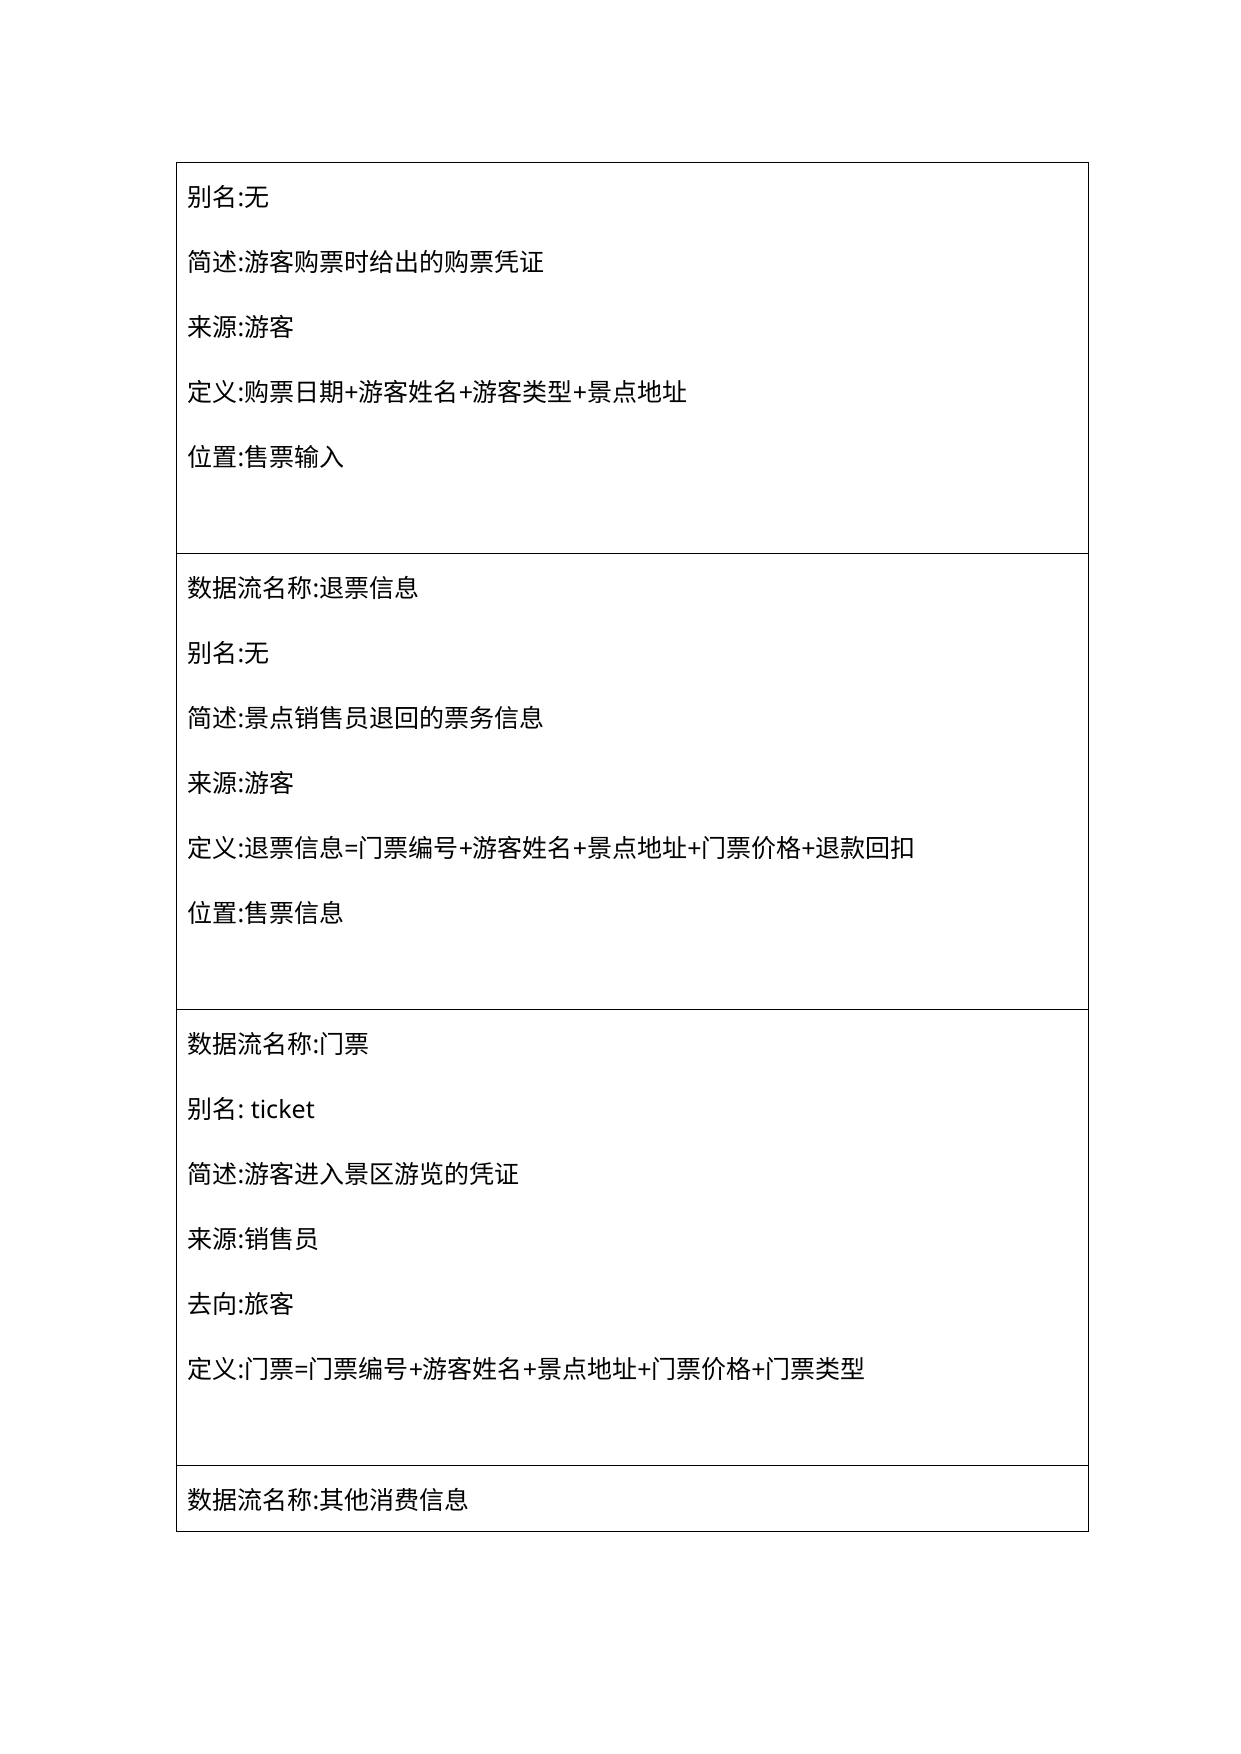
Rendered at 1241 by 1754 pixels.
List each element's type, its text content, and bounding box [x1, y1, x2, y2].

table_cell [177, 1466, 1088, 1531]
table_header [177, 163, 1088, 553]
table_cell 数据流名称:门票 别名: ticket 简述:游客进入景区游览的凭证 来源:销售员 去向:旅客 定义:门票=门票编号+游客姓名+景点地址+门票价格+门票类型 [177, 1010, 1088, 1465]
table_cell 数据流名称:退票信息 别名:无 简述:景点销售员退回的票务信息 来源:游客 定义:退票信息=门票编号+游客姓名+景点地址+门票价格+退款回扣 位置:售票信息 [177, 554, 1088, 1009]
